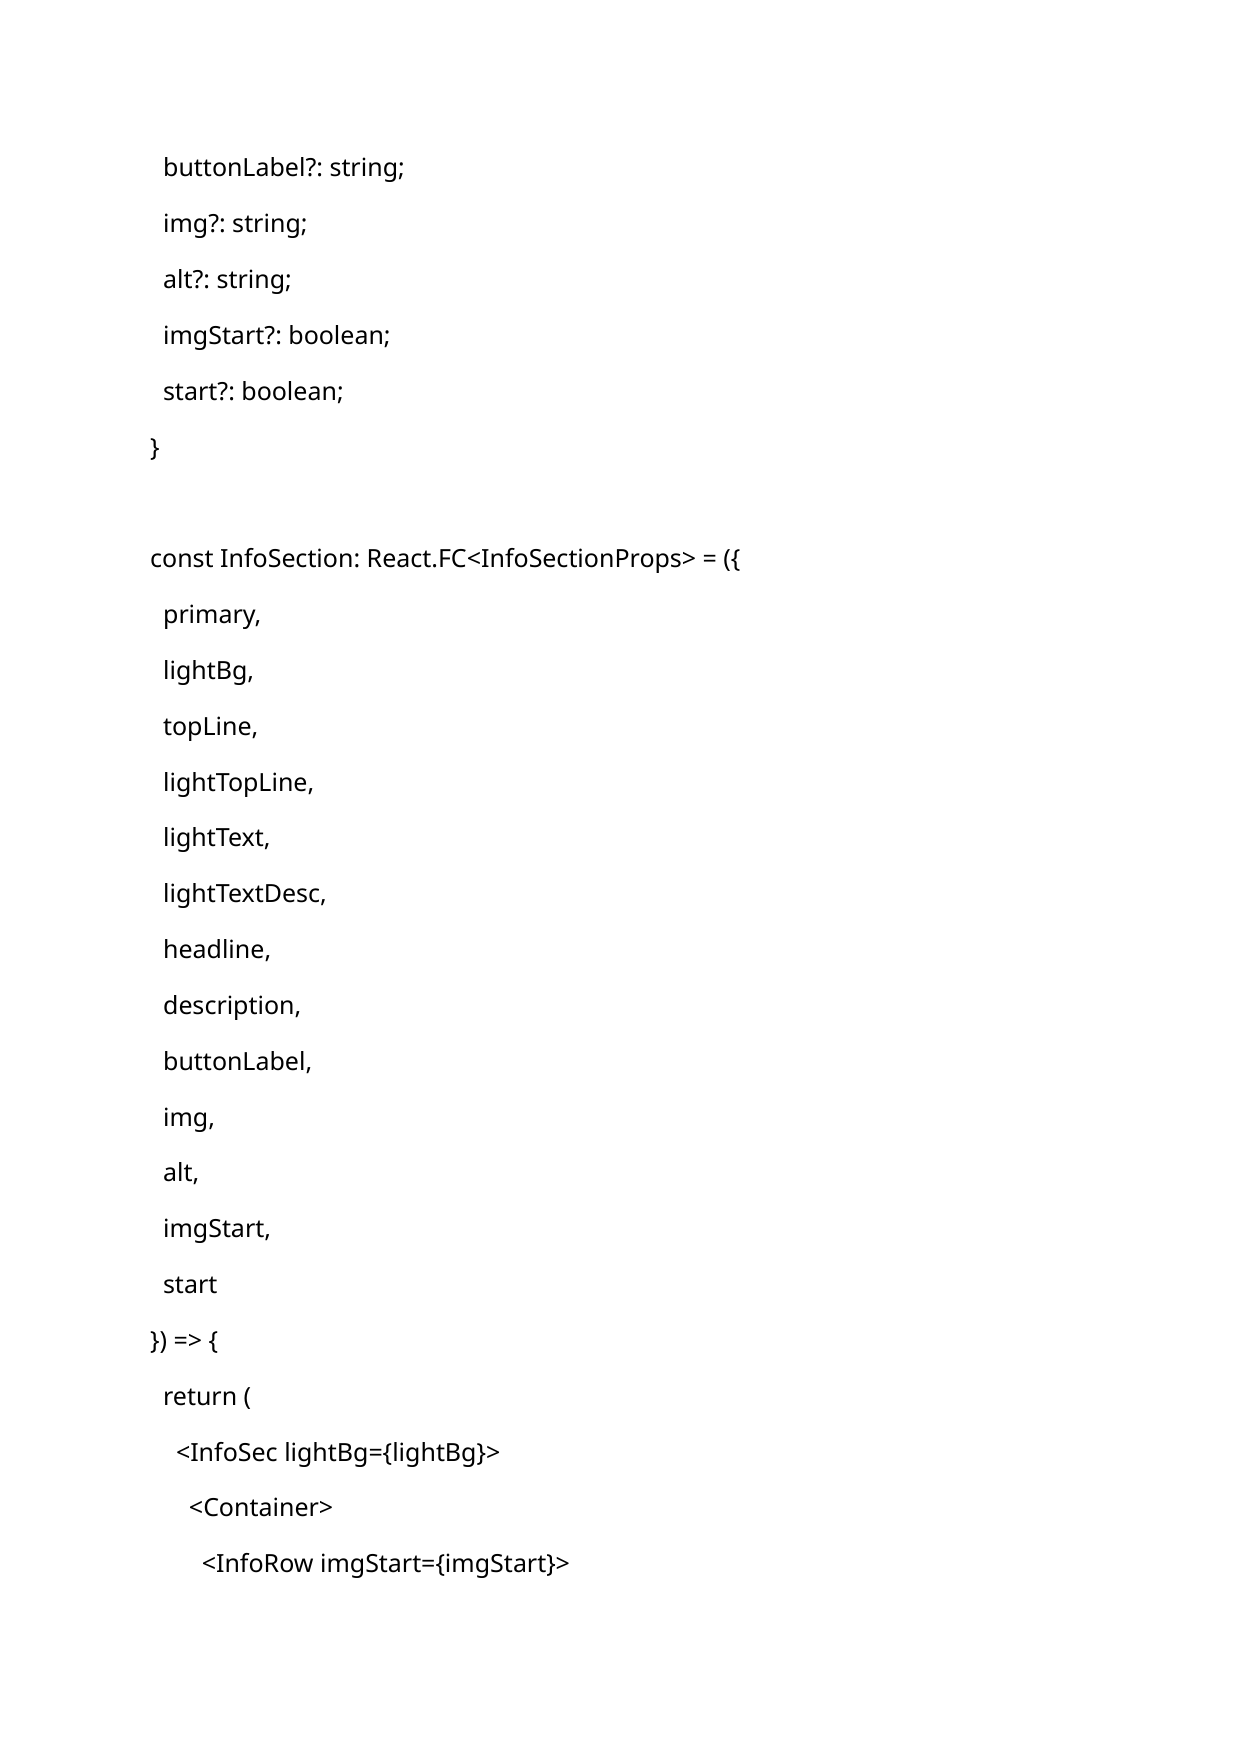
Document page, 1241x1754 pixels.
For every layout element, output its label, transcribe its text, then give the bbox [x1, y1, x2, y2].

text lightTextDesc, [150, 876, 1090, 910]
text return ( [150, 1378, 1090, 1412]
text primary, [150, 597, 1090, 631]
text lightBg, [150, 652, 1090, 687]
text headline, [150, 932, 1090, 966]
text buttonLabel?: string; [150, 150, 1090, 184]
text <Container> [150, 1490, 1090, 1524]
text alt, [150, 1155, 1090, 1189]
text imgStart, [150, 1211, 1090, 1245]
text <InfoSec lightBg={lightBg}> [150, 1434, 1090, 1468]
text imgStart?: boolean; [150, 317, 1090, 352]
text } [150, 429, 1090, 463]
text topLine, [150, 708, 1090, 742]
text buttonLabel, [150, 1043, 1090, 1077]
text description, [150, 987, 1090, 1022]
text <InfoRow imgStart={imgStart}> [150, 1546, 1090, 1580]
text }) => { [150, 1322, 1090, 1357]
text img, [150, 1099, 1090, 1133]
text alt?: string; [150, 262, 1090, 296]
text start [150, 1267, 1090, 1301]
text lightText, [150, 820, 1090, 854]
text img?: string; [150, 206, 1090, 240]
text lightTopLine, [150, 764, 1090, 798]
text start?: boolean; [150, 373, 1090, 407]
text const InfoSection: React.FC<InfoSectionProps> = ({ [150, 541, 1090, 575]
